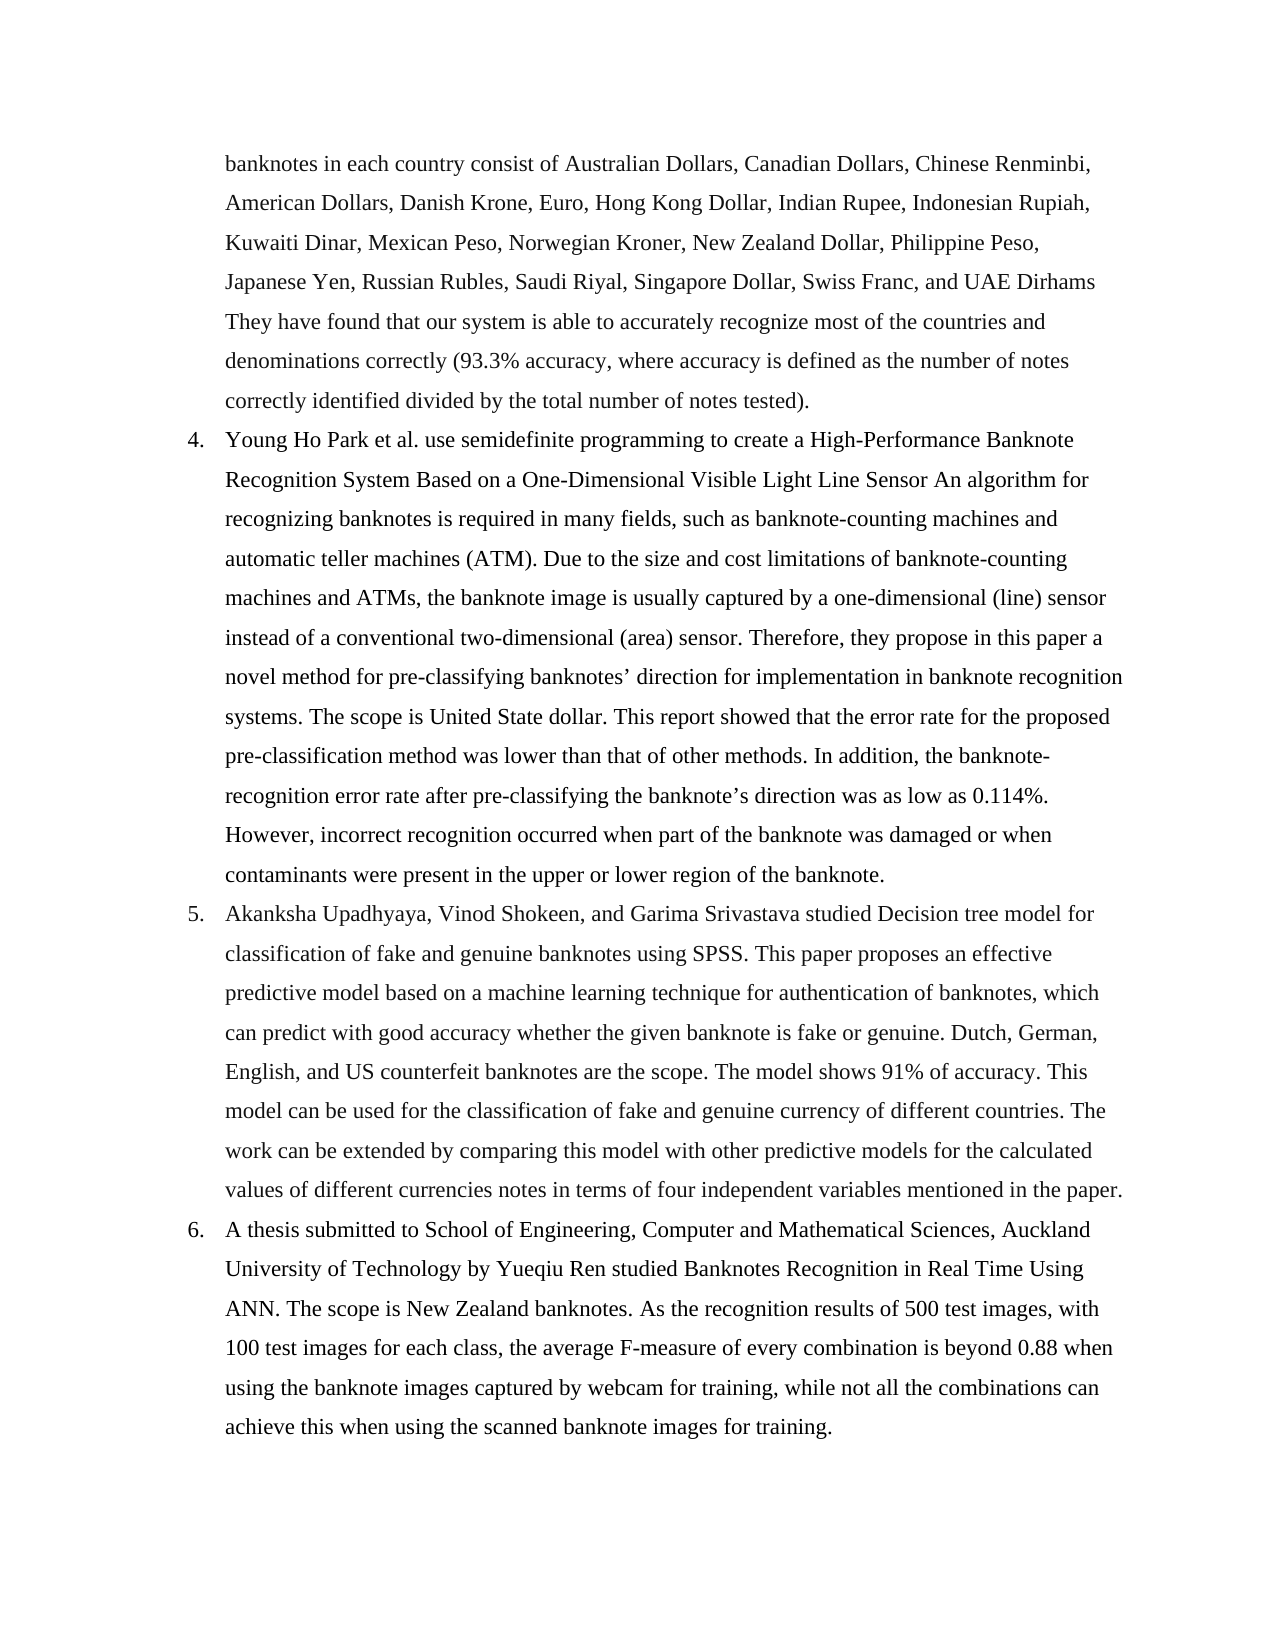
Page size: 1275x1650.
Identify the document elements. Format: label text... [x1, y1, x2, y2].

list Young Ho Park et al. use semidefinite programming to create a High-Performance Banknote Recognition System Based on a One-Dimensional Visible Light Line Sensor An algorithm for recognizing banknotes is required in many fields, such as banknote-counting machines and automatic teller machines (ATM). Due to the size and cost limitations of banknote-counting machines and ATMs, the banknote image is usually captured by a one-dimensional (line) sensor instead of a conventional two-dimensional (area) sensor. Therefore, they propose in this paper a novel method for pre-classifying banknotes’ direction for implementation in banknote recognition systems. The scope is United State dollar. This report showed that the error rate for the proposed pre-classification method was lower than that of other methods. In addition, the banknote-recognition error rate after pre-classifying the banknote’s direction was as low as 0.114%. However, incorrect recognition occurred when part of the banknote was damaged or when contaminants were present in the upper or lower region of the banknote. [187, 426, 1125, 887]
list Akanksha Upadhyaya, Vinod Shokeen, and Garima Srivastava studied Decision tree model for classification of fake and genuine banknotes using SPSS. This paper proposes an effective predictive model based on a machine learning technique for authentication of banknotes, which can predict with good accuracy whether the given banknote is fake or genuine. Dutch, German, English, and US counterfeit banknotes are the scope. The model shows 91% of accuracy. This model can be used for the classification of fake and genuine currency of different countries. The work can be extended by comparing this model with other predictive models for the calculated values of different currencies notes in terms of four independent variables mentioned in the paper. [187, 900, 1125, 1203]
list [187, 150, 1125, 413]
list A thesis submitted to School of Engineering, Computer and Mathematical Sciences, Auckland University of Technology by Yueqiu Ren studied Banknotes Recognition in Real Time Using ANN. The scope is New Zealand banknotes. As the recognition results of 500 test images, with 100 test images for each class, the average F-measure of every combination is beyond 0.88 when using the banknote images captured by webcam for training, while not all the combinations can achieve this when using the scanned banknote images for training. [187, 1216, 1125, 1440]
